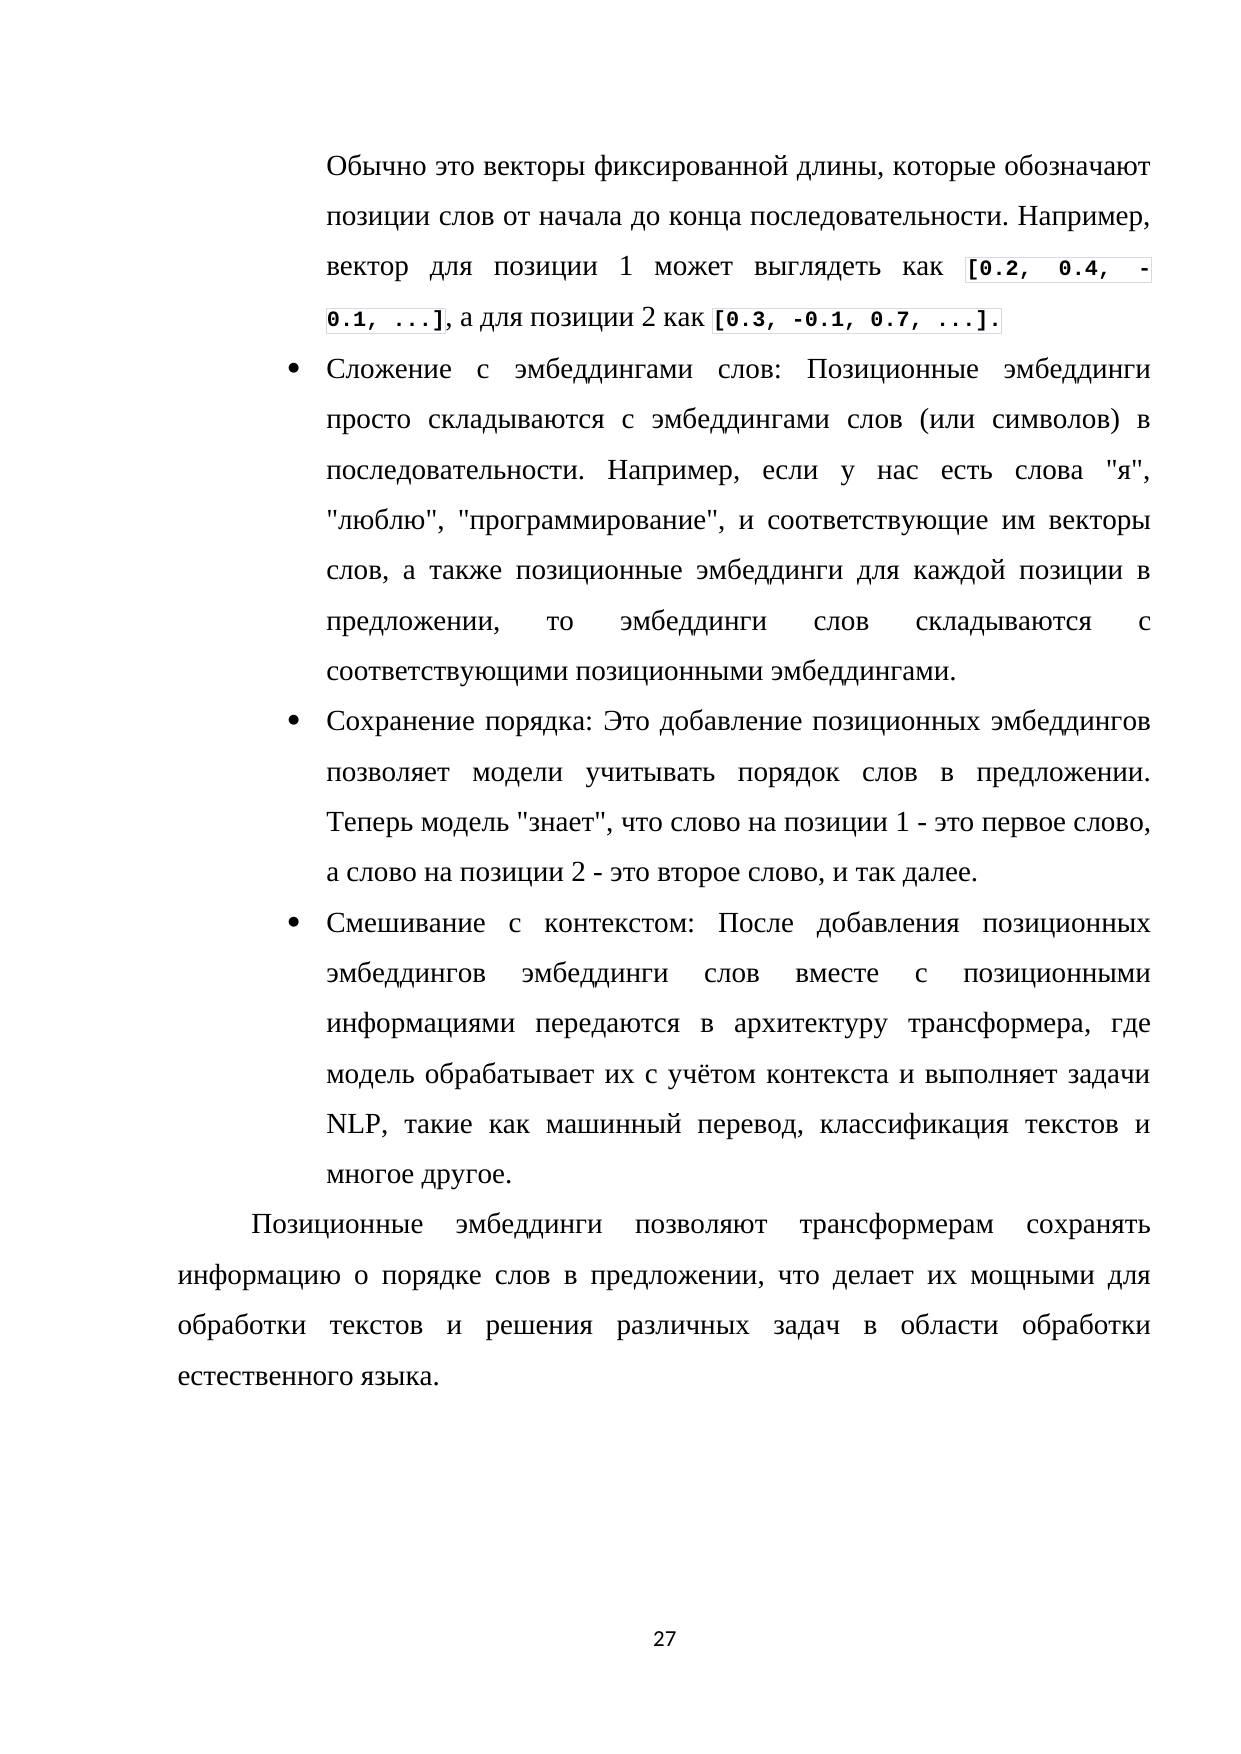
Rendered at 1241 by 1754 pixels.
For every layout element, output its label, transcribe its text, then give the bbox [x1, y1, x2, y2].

list Сложение с эмбеддингами слов: Позиционные эмбеддинги просто складываются с эмбеддингами слов (или символов) в последовательности. Например, если у нас есть слова "я", "люблю", "программирование", и соответствующие им векторы слов, а также позиционные эмбеддинги для каждой позиции в предложении, то эмбеддинги слов складываются с соответствующими позиционными эмбеддингами. [288, 351, 1152, 687]
list Сохранение порядка: Это добавление позиционных эмбеддингов позволяет модели учитывать порядок слов в предложении. Теперь модель "знает", что слово на позиции 1 - это первое слово, а слово на позиции 2 - это второе слово, и так далее. [288, 703, 1152, 888]
list Смешивание с контекстом: После добавления позиционных эмбеддингов эмбеддинги слов вместе с позиционными информациями передаются в архитектуру трансформера, где модель обрабатывает их с учётом контекста и выполняет задачи NLP, такие как машинный перевод, классификация текстов и многое другое. [288, 905, 1152, 1190]
text Позиционные эмбеддинги позволяют трансформерам сохранять информацию о порядке слов в предложении, что делает их мощными для обработки текстов и решения различных задач в области обработки естественного языка. [177, 1207, 1152, 1391]
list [288, 148, 1152, 334]
